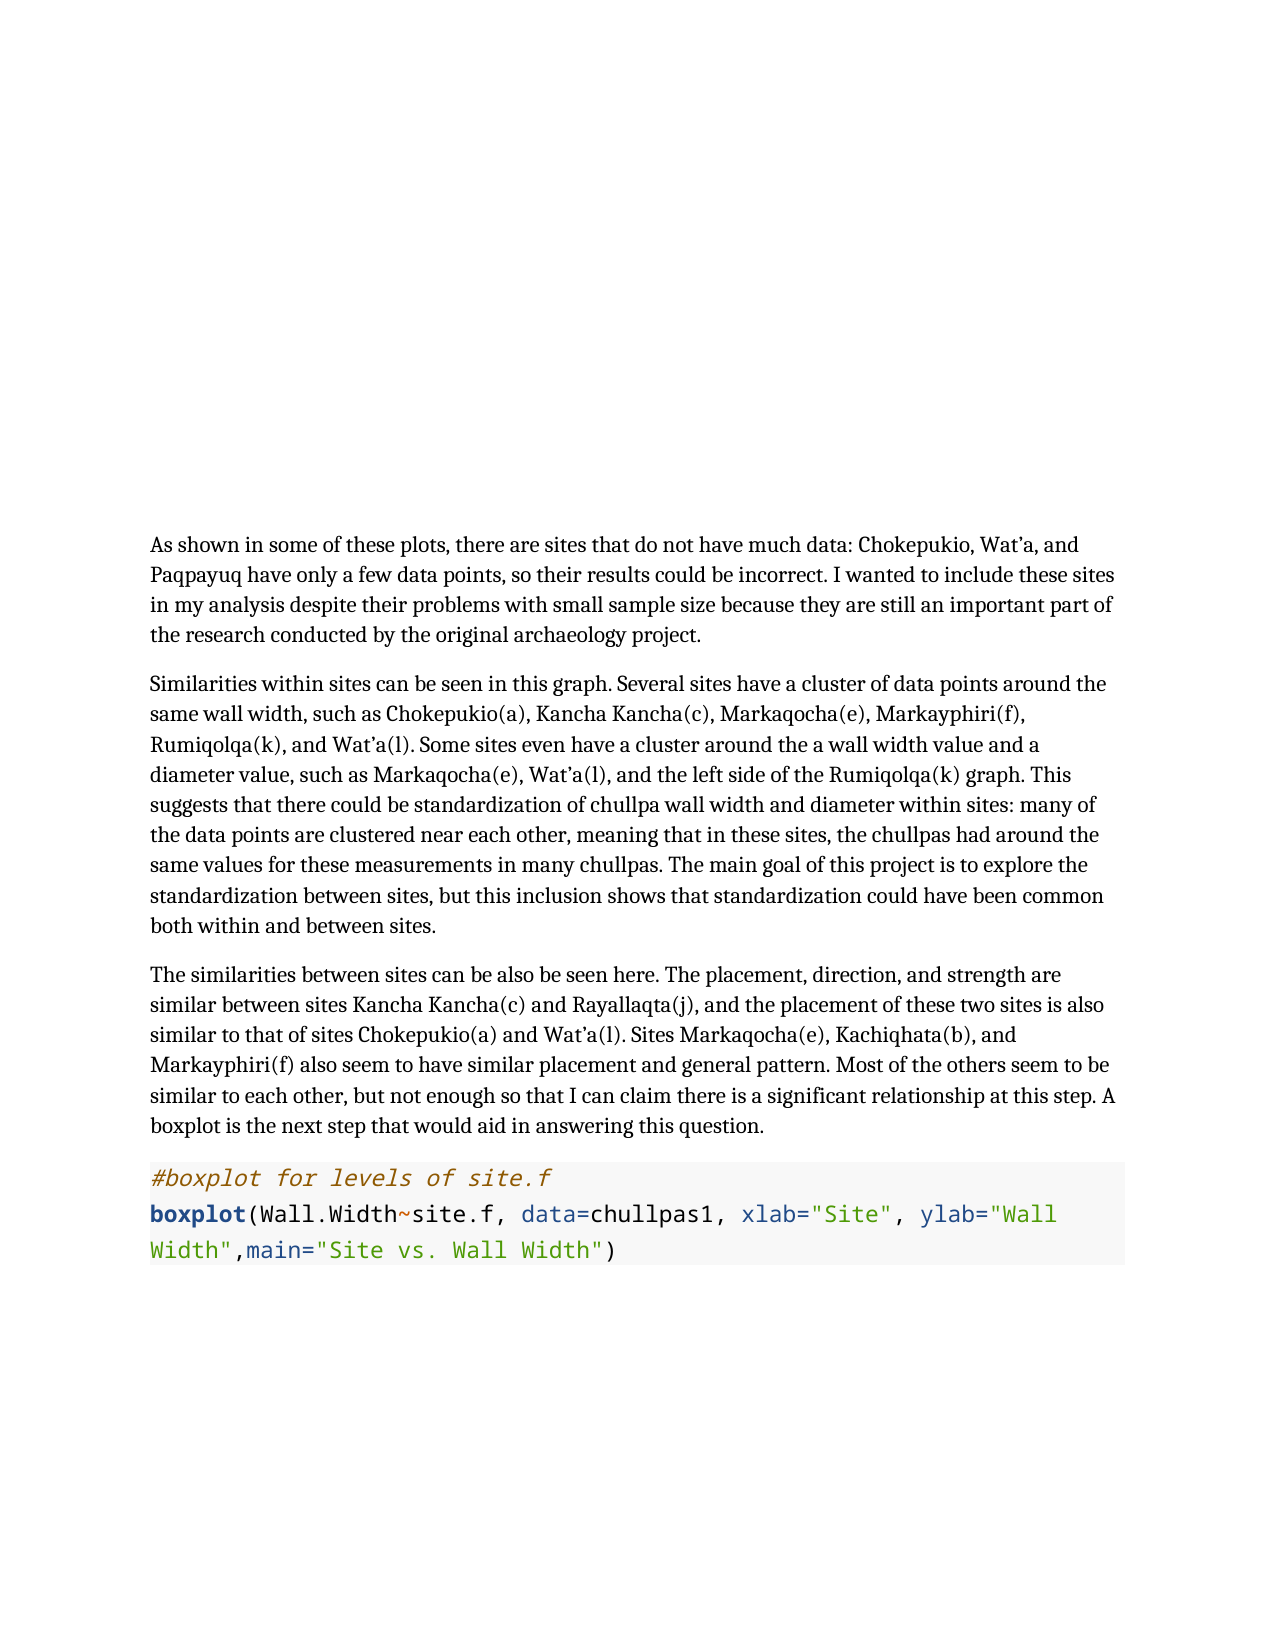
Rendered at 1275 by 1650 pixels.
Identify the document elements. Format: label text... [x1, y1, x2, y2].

text The similarities between sites can be also be seen here. The placement, direction, and strength are similar between sites Kancha Kancha(c) and Rayallaqta(j), and the placement of these two sites is also similar to that of sites Chokepukio(a) and Wat’a(l). Sites Markaqocha(e), Kachiqhata(b), and Markayphiri(f) also seem to have similar placement and general pattern. Most of the others seem to be similar to each other, but not enough so that I can claim there is a significant relationship at this step. A boxplot is the next step that would aid in answering this question. [150, 962, 1125, 1139]
text #boxplot for levels of site.f boxplot(Wall.Width~site.f, data=chullpas1, xlab="Site", ylab="Wall Width",main="Site vs. Wall Width") [150, 1162, 1125, 1265]
text Similarities within sites can be seen in this graph. Several sites have a cluster of data points around the same wall width, such as Chokepukio(a), Kancha Kancha(c), Markaqocha(e), Markayphiri(f), Rumiqolqa(k), and Wat’a(l). Some sites even have a cluster around the a wall width value and a diameter value, such as Markaqocha(e), Wat’a(l), and the left side of the Rumiqolqa(k) graph. This suggests that there could be standardization of chullpa wall width and diameter within sites: many of the data points are clustered near each other, meaning that in these sites, the chullpas had around the same values for these measurements in many chullpas. The main goal of this project is to explore the standardization between sites, but this inclusion shows that standardization could have been common both within and between sites. [150, 671, 1125, 939]
text As shown in some of these plots, there are sites that do not have much data: Chokepukio, Wat’a, and Paqpayuq have only a few data points, so their results could be incorrect. I wanted to include these sites in my analysis despite their problems with small sample size because they are still an important part of the research conducted by the original archaeology project. [150, 531, 1125, 648]
